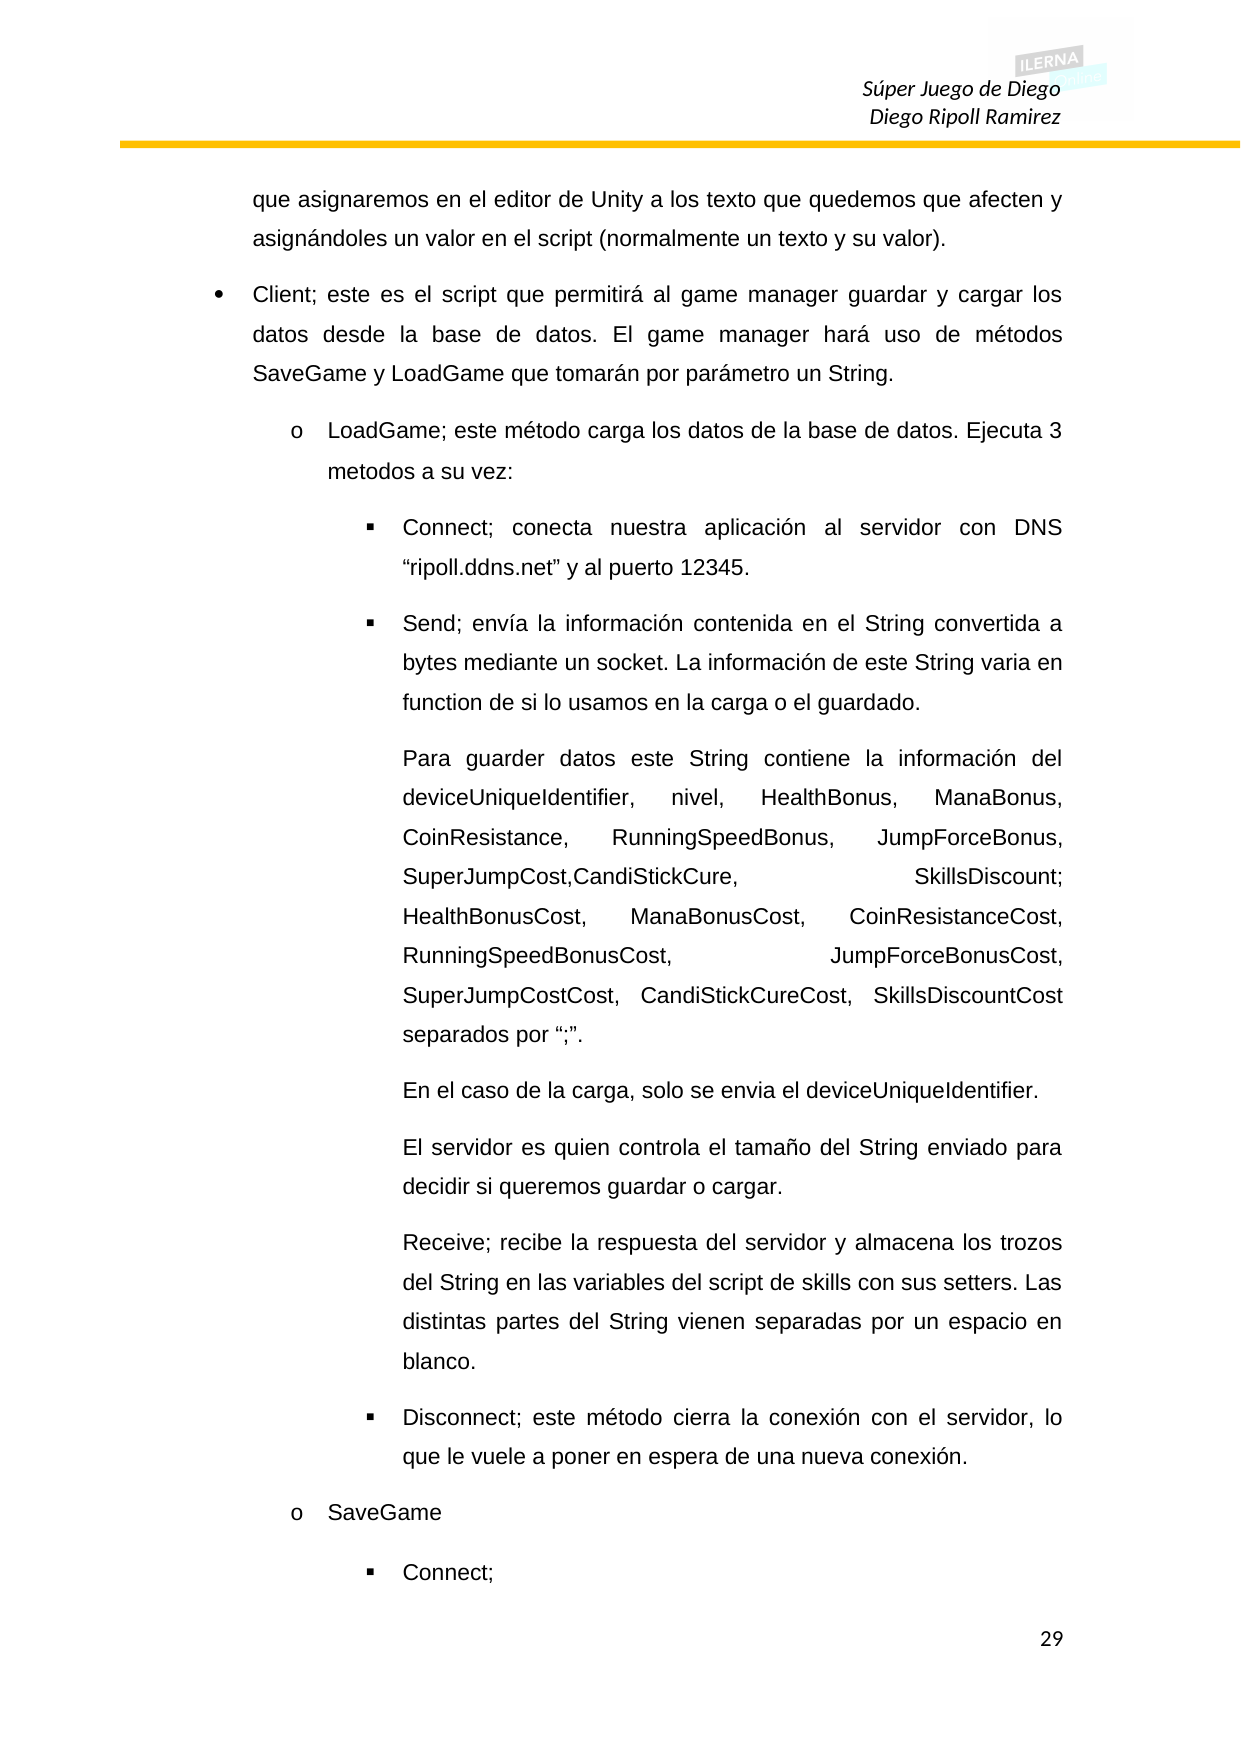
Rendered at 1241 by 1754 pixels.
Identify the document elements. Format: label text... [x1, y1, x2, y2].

list SaveGame [290, 1499, 1063, 1528]
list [215, 186, 1063, 252]
list Send; envía la información contenida en el String convertida a bytes mediante un socket. La información de este String varia en function de si lo usamos en la carga o el guardado. [365, 610, 1063, 715]
list Receive; recibe la respuesta del servidor y almacena los trozos del String en las variables del script de skills con sus setters. Las distintas partes del String vienen separadas por un espacio en blanco. [402, 1229, 1063, 1374]
list Para guarder datos este String contiene la información del deviceUniqueIdentifier, nivel, HealthBonus, ManaBonus, CoinResistance, RunningSpeedBonus, JumpForceBonus, SuperJumpCost,CandiStickCure, SkillsDiscount; HealthBonusCost, ManaBonusCost, CoinResistanceCost, RunningSpeedBonusCost, JumpForceBonusCost, SuperJumpCostCost, CandiStickCureCost, SkillsDiscountCost separados por “;”. [402, 745, 1063, 1048]
list LoadGame; este método carga los datos de la base de datos. Ejecuta 3 metodos a su vez: [290, 417, 1063, 484]
list Client; este es el script que permitirá al game manager guardar y cargar los datos desde la base de datos. El game manager hará uso de métodos SaveGame y LoadGame que tomarán por parámetro un String. [215, 281, 1063, 387]
list El servidor es quien controla el tamaño del String enviado para decidir si queremos guardar o cargar. [402, 1133, 1063, 1199]
list Disconnect; este método cierra la conexión con el servidor, lo que le vuele a poner en espera de una nueva conexión. [365, 1404, 1063, 1469]
list En el caso de la carga, solo se envia el deviceUniqueIdentifier. [402, 1077, 1063, 1104]
list Connect; conecta nuestra aplicación al servidor con DNS “ripoll.ddns.net” y al puerto 12345. [365, 514, 1063, 580]
list Connect; [365, 1558, 1063, 1585]
